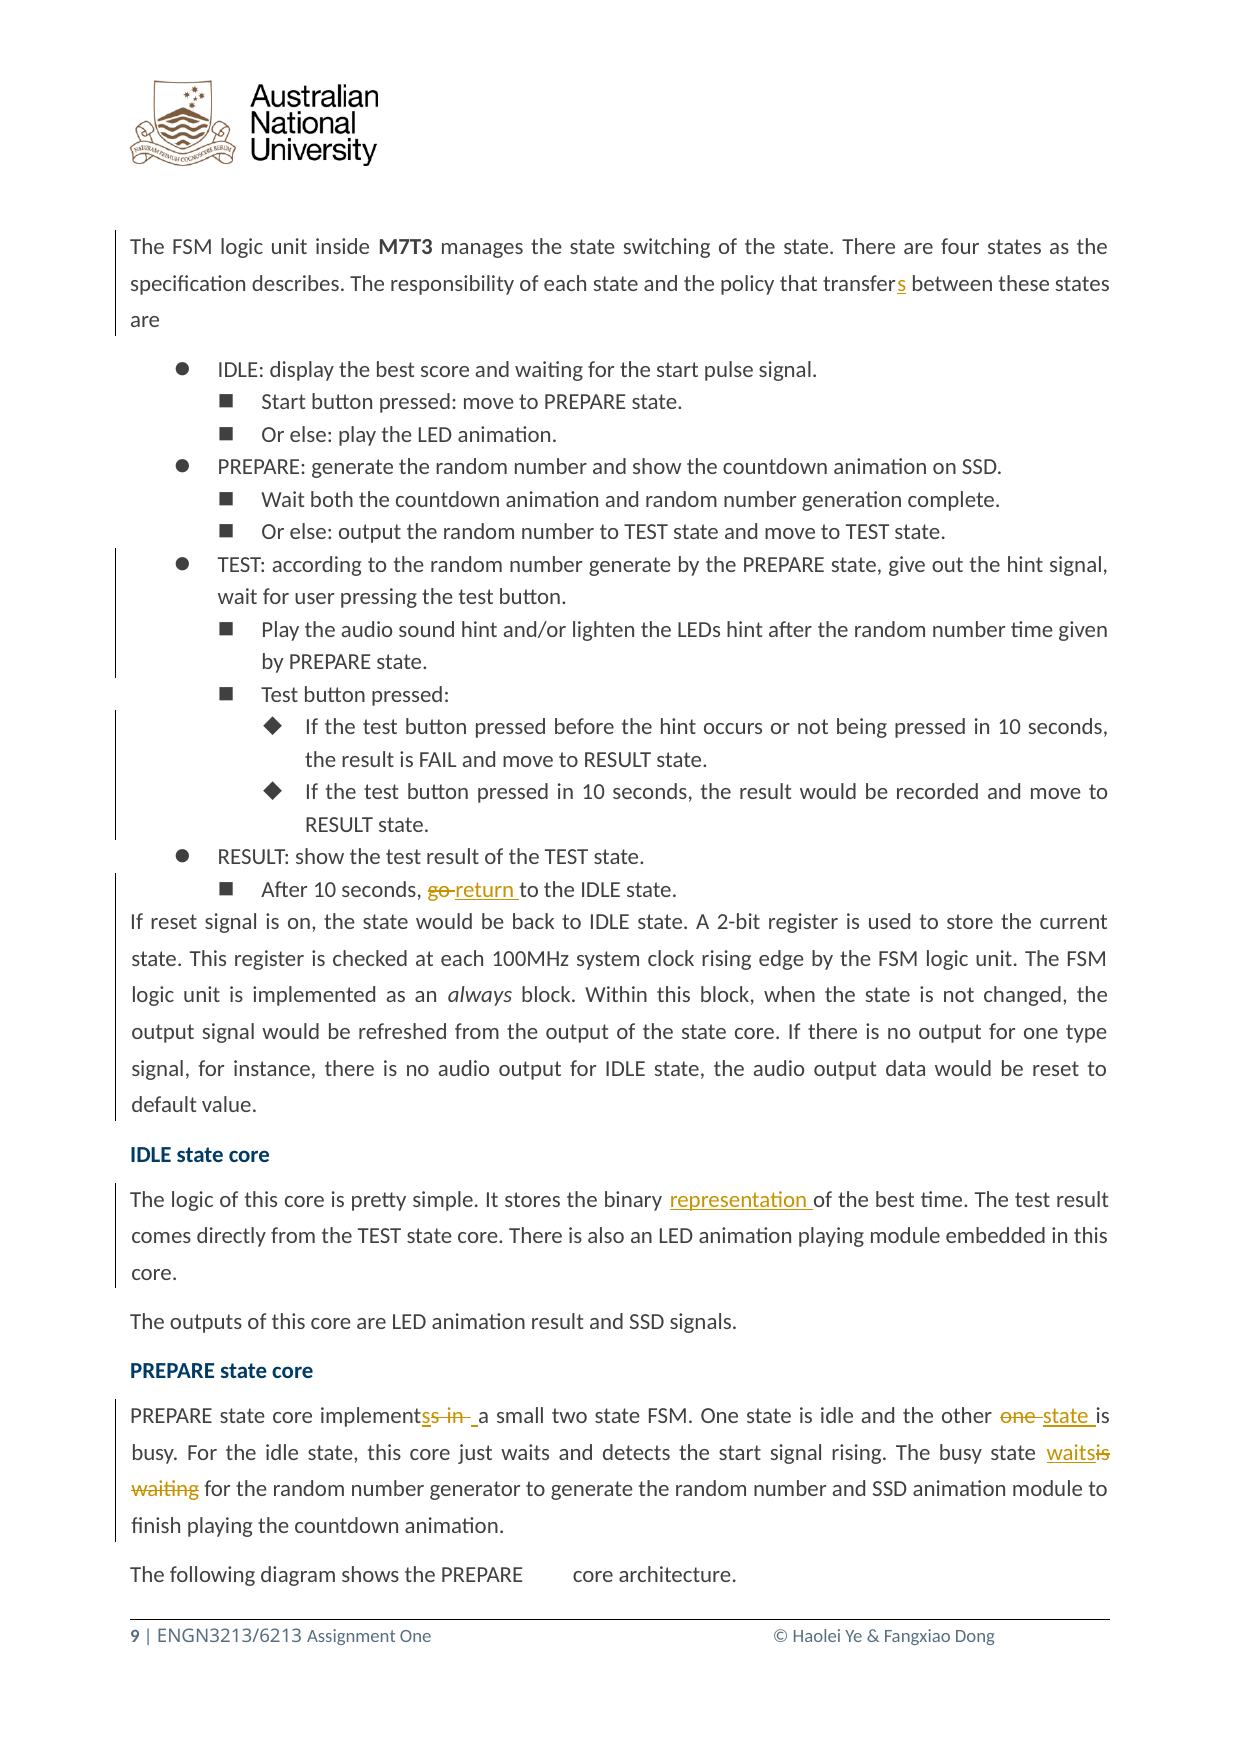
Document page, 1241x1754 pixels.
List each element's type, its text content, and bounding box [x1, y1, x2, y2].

list Or else: output the random number to TEST state and move to TEST state. [217, 515, 1110, 548]
list Or else: play the LED animation. [217, 418, 1110, 450]
list If the test button pressed before the hint occurs or not being pressed in 10 seconds, the result is FAIL and move to RESULT state. [261, 710, 1110, 775]
list Wait both the countdown animation and random number generation complete. [217, 483, 1110, 515]
list TEST: according to the random number generate by the PREPARE state, give out the hint signal, wait for user pressing the test button. [174, 548, 1110, 613]
picture [129, 80, 378, 166]
text The FSM logic unit inside M7T3 manages the state switching of the state. There are four states as the specification describes. The responsibility of each state and the policy that transfer between these states are [130, 230, 1110, 336]
list Start button pressed: move to PREPARE state. [217, 385, 1110, 418]
list Play the audio sound hint and/or lighten the LEDs hint after the random number time given by PREPARE state. [217, 613, 1110, 678]
text The following diagram shows the PREPARE core architecture. [130, 1558, 1110, 1591]
text The logic of this core is pretty simple. It stores the binary of the best time. The test result comes directly from the TEST state core. There is also an LED animation playing module embedded in this core. [130, 1182, 1110, 1288]
list If the test button pressed in 10 seconds, the result would be recorded and move to RESULT state. [261, 775, 1110, 840]
list PREPARE: generate the random number and show the countdown animation on SSD. [174, 450, 1110, 483]
list Test button pressed: [217, 678, 1110, 710]
text PREPARE state core implementa small two state FSM. One state is idle and the other is busy. For the idle state, this core just waits and detects the start signal rising. The busy state for the random number generator to generate the random number and SSD animation module to finish playing the countdown animation. [130, 1399, 1110, 1542]
text The outputs of this core are LED animation result and SSD signals. [130, 1305, 1110, 1337]
list IDLE: display the best score and waiting for the start pulse signal. [174, 353, 1110, 385]
subtitle IDLE state core [130, 1138, 1110, 1170]
list After 10 seconds, to the IDLE state. [217, 873, 1110, 905]
list RESULT: show the test result of the TEST state. [174, 840, 1110, 873]
text If reset signal is on, the state would be back to IDLE state. A 2-bit register is used to store the current state. This register is checked at each 100MHz system clock rising edge by the FSM logic unit. The FSM logic unit is implemented as an always block. Within this block, when the state is not changed, the output signal would be refreshed from the output of the state core. If there is no output for one type signal, for instance, there is no audio output for IDLE state, the audio output data would be reset to default value. [130, 905, 1110, 1121]
subtitle PREPARE state core [130, 1354, 1110, 1387]
